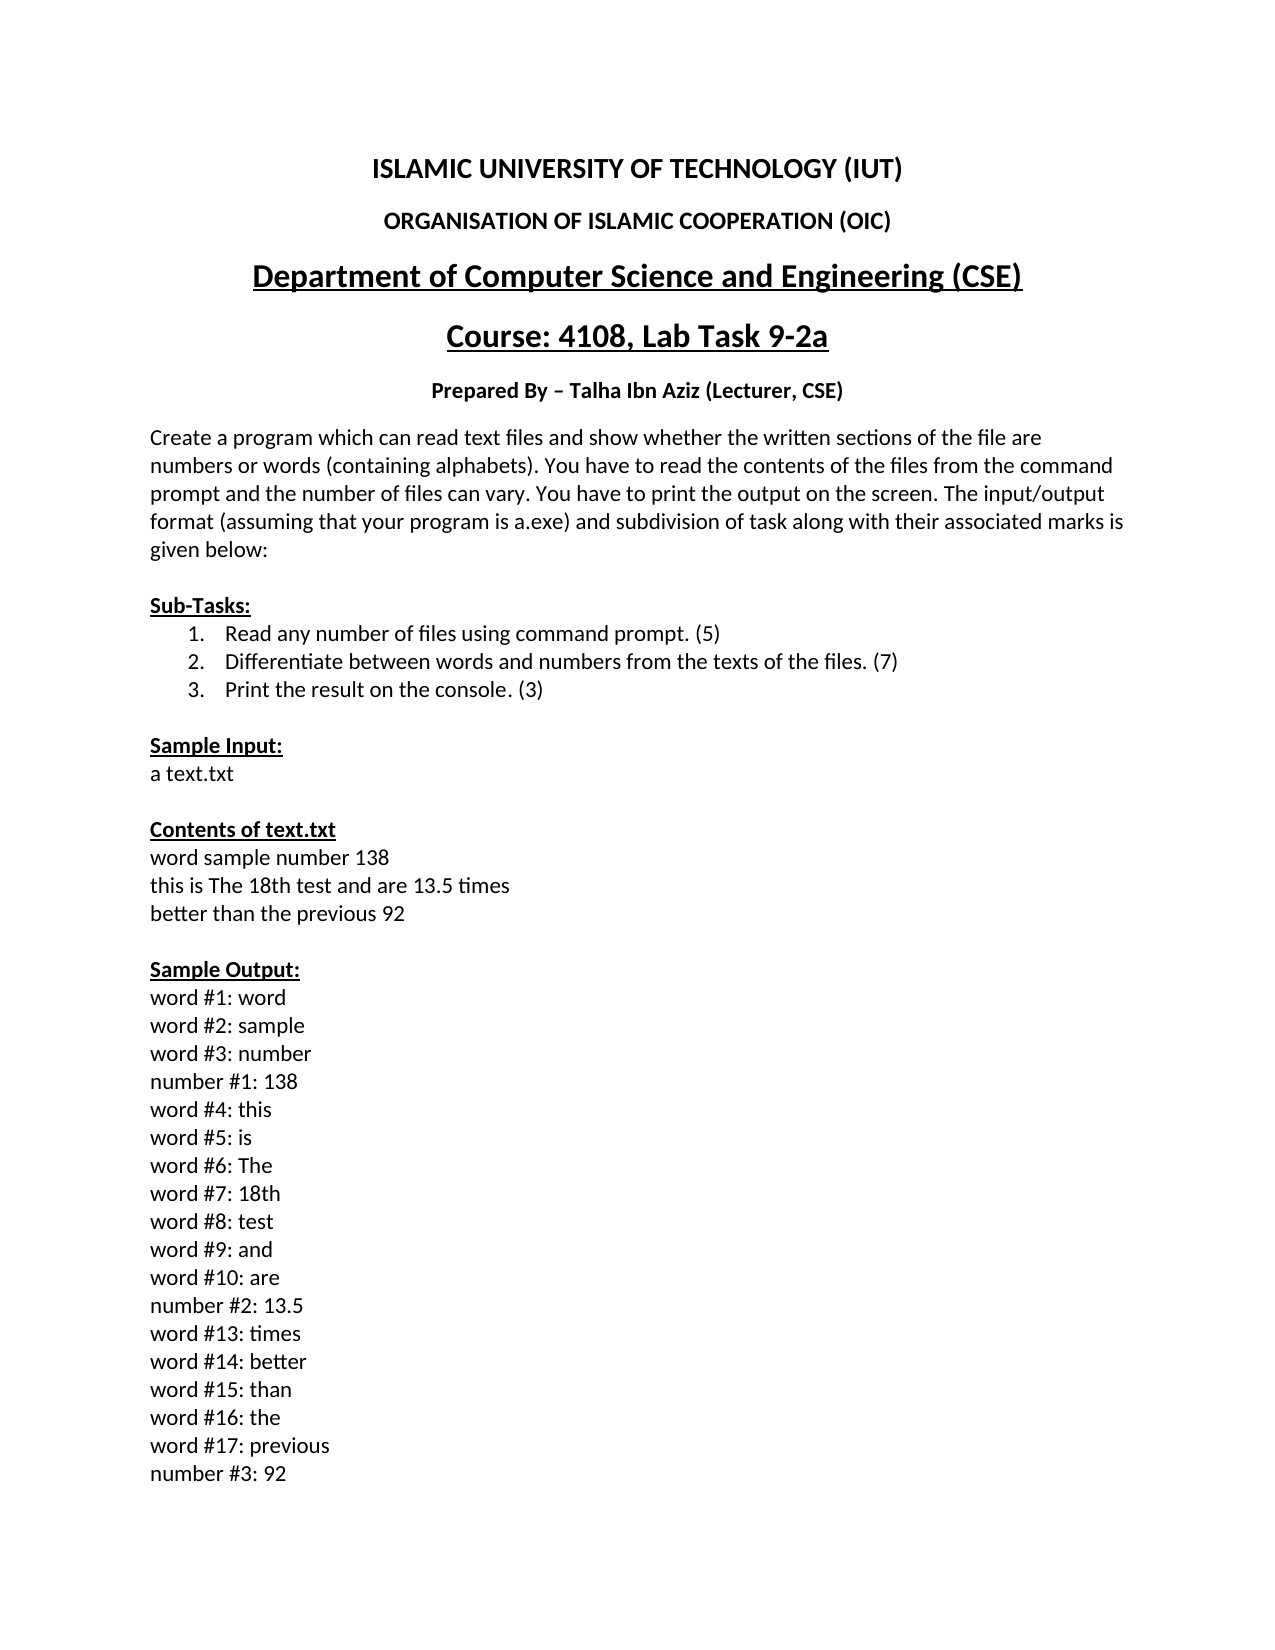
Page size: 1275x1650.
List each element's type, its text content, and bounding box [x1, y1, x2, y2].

text Sample Output: [150, 955, 1125, 983]
text word #5: is [150, 1123, 1125, 1151]
text word #14: better [150, 1347, 1125, 1376]
text word #2: sample [150, 1011, 1125, 1039]
text word #6: The [150, 1151, 1125, 1179]
text Create a program which can read text files and show whether the written sections of the file are numbers or words (containing alphabets). You have to read the contents of the files from the command prompt and the number of files can vary. You have to print the output on the screen. The input/output format (assuming that your program is a.exe) and subdivision of task along with their associated marks is given below: [150, 423, 1125, 563]
text ISLAMIC (IUT) [150, 150, 1125, 186]
text word #3: number [150, 1039, 1125, 1067]
text Sub-Tasks: [150, 591, 1125, 619]
list Print the result on the console. (3) [187, 675, 1125, 703]
text Contents of text.txt [150, 815, 1125, 843]
list Differentiate between words and numbers from the texts of the files. (7) [187, 647, 1125, 675]
text word #16: the [150, 1403, 1125, 1432]
text number #1: 138 [150, 1067, 1125, 1095]
list Read any number of files using command prompt. (5) [187, 619, 1125, 647]
text Prepared By – Talha Ibn Aziz (Lecturer, CSE) [150, 376, 1125, 404]
text word #7: 18th [150, 1179, 1125, 1207]
text word #8: test [150, 1207, 1125, 1235]
text Course: 4108, Lab Task 9-2a [150, 315, 1125, 356]
text this is The 18th test and are 13.5 times [150, 871, 1125, 899]
text number #3: 92 [150, 1459, 1125, 1488]
text word sample number 138 [150, 843, 1125, 871]
text number #2: 13.5 [150, 1291, 1125, 1319]
text a text.txt [150, 759, 1125, 787]
text Sample Input: [150, 731, 1125, 759]
text word #9: and [150, 1235, 1125, 1263]
text ORGANISATION OF ISLAMIC COOPERATION (OIC) [150, 205, 1125, 236]
text word #4: this [150, 1095, 1125, 1123]
text word #1: word [150, 983, 1125, 1011]
text word #17: previous [150, 1432, 1125, 1459]
text word #10: are [150, 1263, 1125, 1291]
text Department of Computer Science and Engineering (CSE) [150, 255, 1125, 295]
text better than the previous 92 [150, 899, 1125, 927]
text word #15: than [150, 1376, 1125, 1403]
text word #13: times [150, 1319, 1125, 1347]
